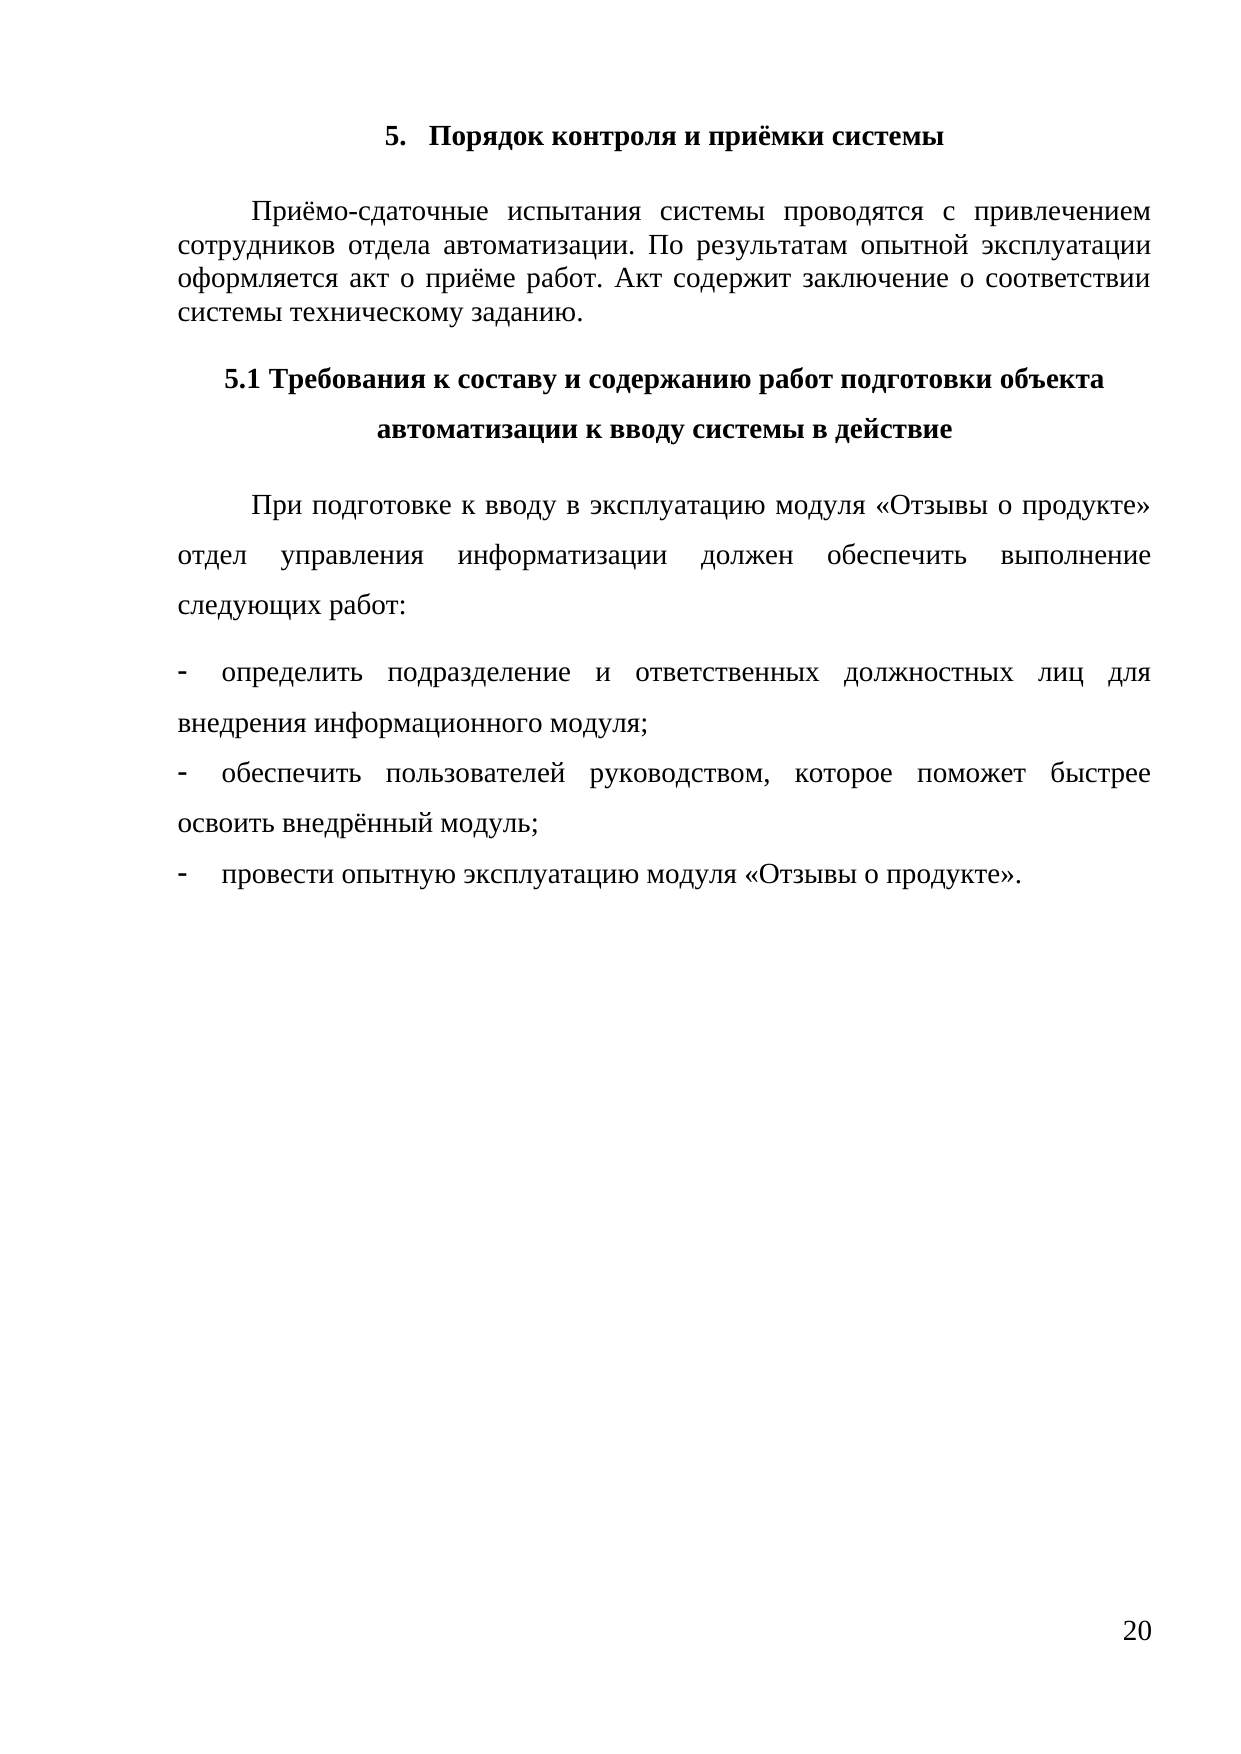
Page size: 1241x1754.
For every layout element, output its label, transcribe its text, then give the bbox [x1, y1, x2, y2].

text Приёмо-сдаточные испытания системы проводятся с привлечением сотрудников отдела автоматизации. По результатам опытной эксплуатации оформляется акт о приёме работ. Акт содержит заключение о соответствии системы техническому заданию. [177, 193, 1152, 328]
list провести опытную эксплуатацию модуля «Отзывы о продукте». [177, 856, 1152, 889]
text Требования к составу и содержанию работ подготовки объекта автоматизации к вводу системы в действие [177, 361, 1152, 445]
text При подготовке к вводу в эксплуатацию модуля «Отзывы о продукте» отдел управления информатизации должен обеспечить выполнение следующих работ: [177, 487, 1152, 621]
list определить подразделение и ответственных должностных лиц для внедрения информационного модуля; [177, 654, 1152, 738]
text Порядок контроля и приёмки системы [177, 118, 1152, 152]
list обеспечить пользователей руководством, которое поможет быстрее освоить внедрённый модуль; [177, 755, 1152, 839]
